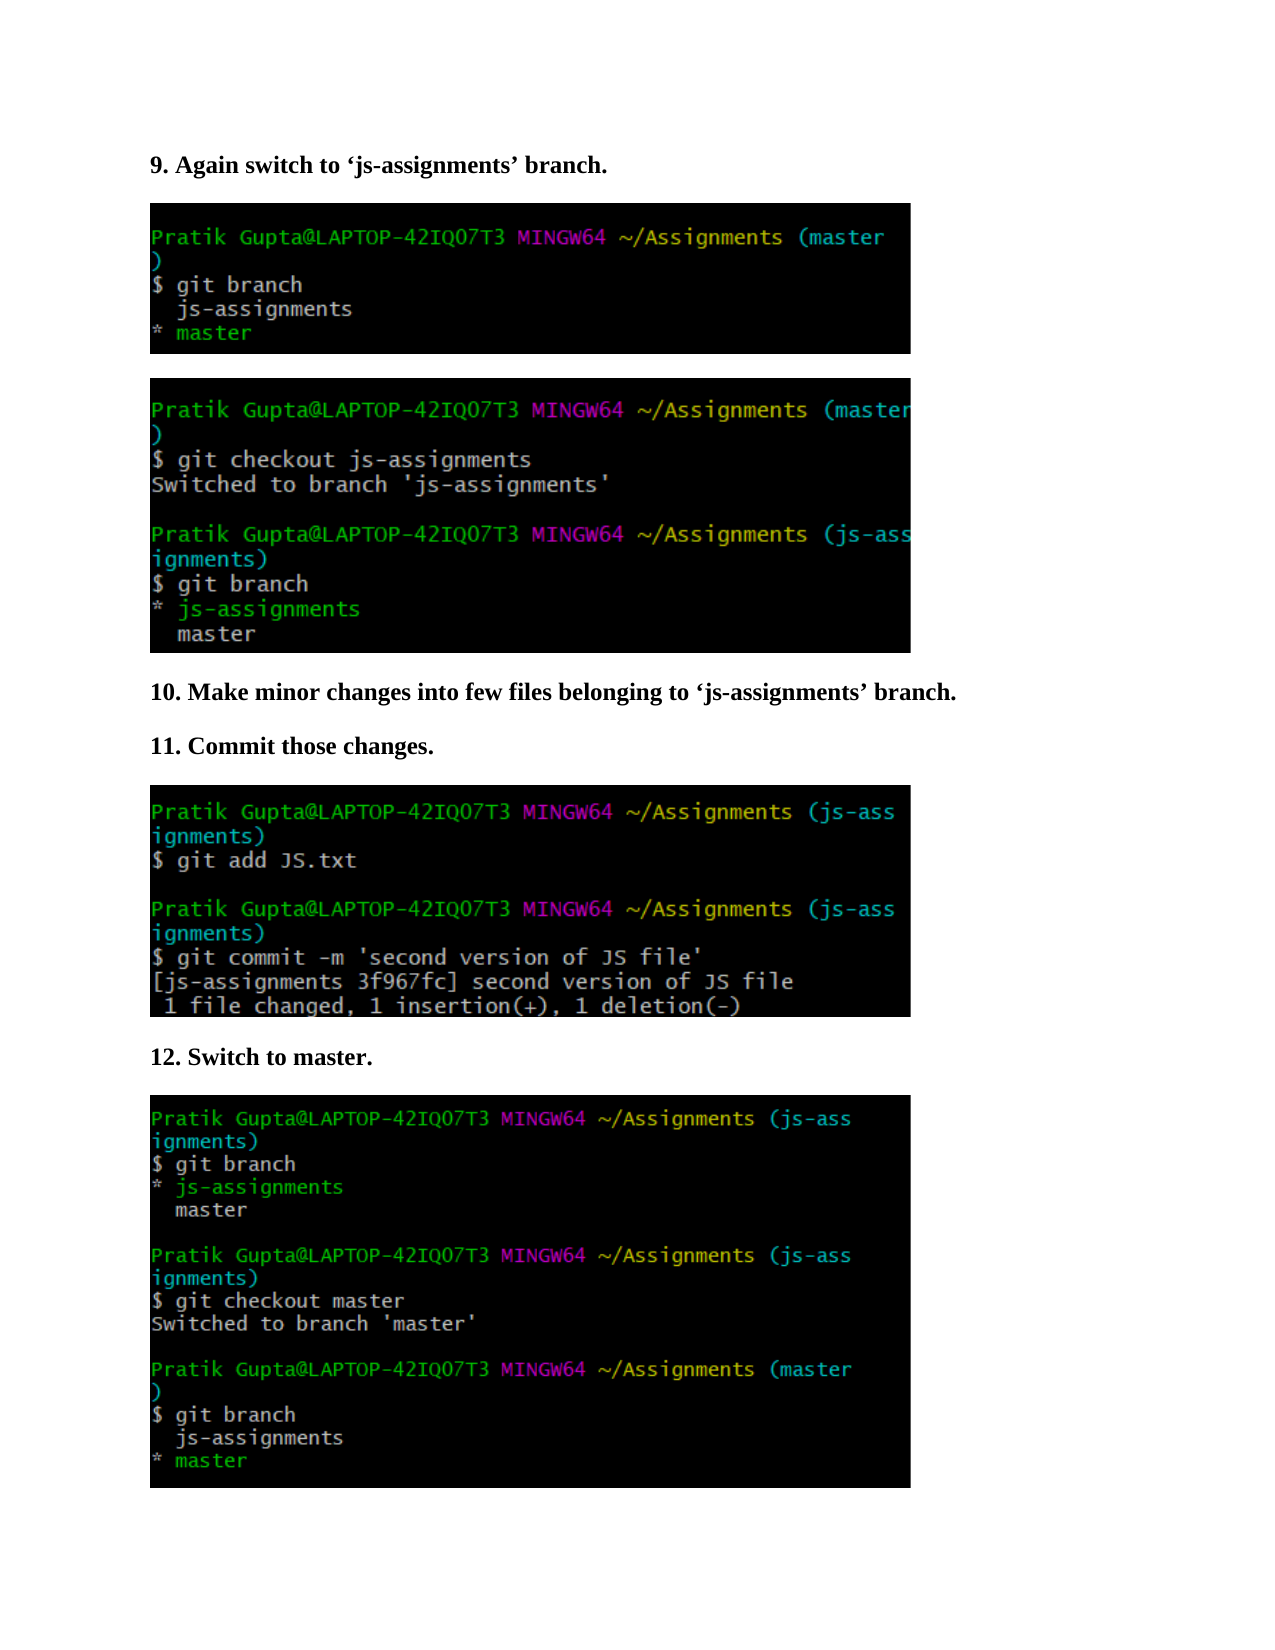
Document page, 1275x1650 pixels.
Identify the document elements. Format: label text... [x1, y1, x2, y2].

text 9. Again switch to ‘js-assignments’ branch. [150, 150, 1125, 179]
text 10. Make minor changes into few files belonging to ‘js-assignments’ branch. [150, 677, 1125, 706]
picture [150, 378, 911, 653]
picture [150, 203, 911, 354]
picture [150, 1095, 911, 1488]
text 12. Switch to master. [150, 1042, 1125, 1070]
text 11. Commit those changes. [150, 731, 1125, 760]
picture [150, 785, 911, 1017]
